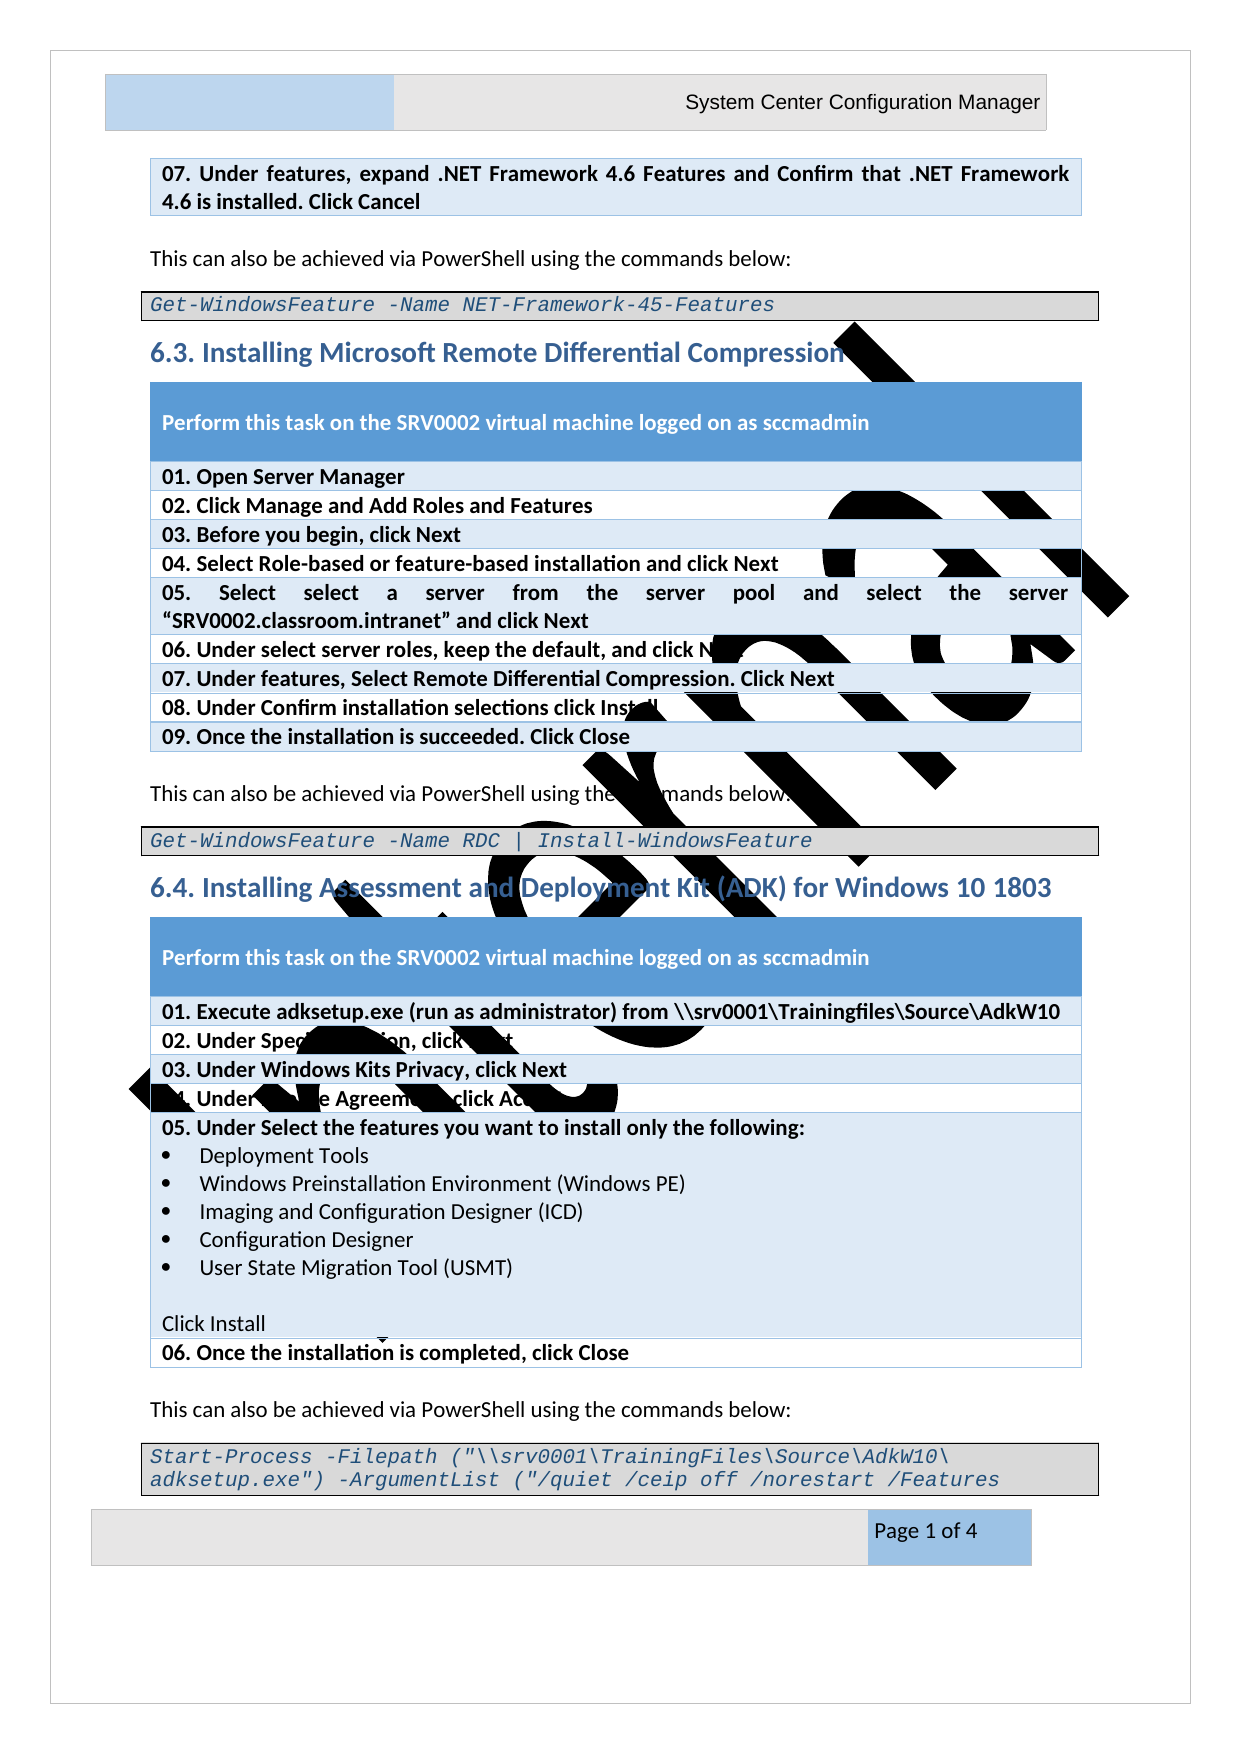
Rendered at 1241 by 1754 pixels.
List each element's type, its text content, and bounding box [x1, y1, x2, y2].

table_cell 02. Click Manage and Add Roles and Features [151, 491, 1081, 519]
table_cell 07. Under features, expand .NET Framework 4.6 Features and Confirm that .NET Framework 4.6 is installed. Click Cancel [151, 159, 1081, 215]
table_header Perform this task on the SRV0002 virtual machine logged on as sccmadmin [151, 918, 1081, 996]
table_cell 09. Once the installation is succeeded. Click Close [151, 723, 1081, 751]
table_cell 03. Under Windows Kits Privacy, click Next [151, 1055, 1081, 1083]
table_cell 04. Select Role-based or feature-based installation and click Next [151, 549, 1081, 577]
table_cell 01. Open Server Manager [151, 462, 1081, 490]
text This can also be achieved via PowerShell using the commands below: [150, 779, 1090, 808]
table_cell 07. Under features, Select Remote Differential Compression. Click Next [151, 664, 1081, 692]
table_cell 02. Under Specify location, click Next [151, 1026, 1081, 1054]
table_header Perform this task on the SRV0002 virtual machine logged on as sccmadmin [151, 383, 1081, 461]
text Get-WindowsFeature -Name NET-Framework-45-Features [142, 293, 1098, 320]
table_cell 05. Select select a server from the server pool and select the server “SRV0002.classroom.intranet” and click Next [151, 578, 1081, 634]
table_cell 05. Under Select the features you want to install only the following: Deployment Tools Windows Preinstallation Environment (Windows PE) Imaging and Configuration Designer (ICD) Configuration Designer User State Migration Tool (USMT) Click Install [151, 1113, 1081, 1337]
text Installing Microsoft Remote Differential Compression [150, 334, 1090, 369]
text Get-WindowsFeature -Name RDC | Install-WindowsFeature [142, 828, 1098, 855]
table_cell 01. Execute adksetup.exe (run as administrator) from \\srv0001\Trainingfiles\Source\AdkW10 [151, 997, 1081, 1025]
table_cell 03. Before you begin, click Next [151, 520, 1081, 548]
text This can also be achieved via PowerShell using the commands below: [150, 244, 1090, 272]
text Installing Assessment and Deployment Kit (ADK) for Windows 10 1803 [150, 869, 1090, 904]
table_cell 08. Under Confirm installation selections click Install [151, 694, 1081, 721]
table_cell 04. Under License Agreement, click Accept [151, 1084, 1081, 1112]
text This can also be achieved via PowerShell using the commands below: [150, 1396, 1090, 1424]
table_cell 06. Under select server roles, keep the default, and click Next [151, 635, 1081, 663]
table_cell 06. Once the installation is completed, click Close [151, 1339, 1081, 1367]
